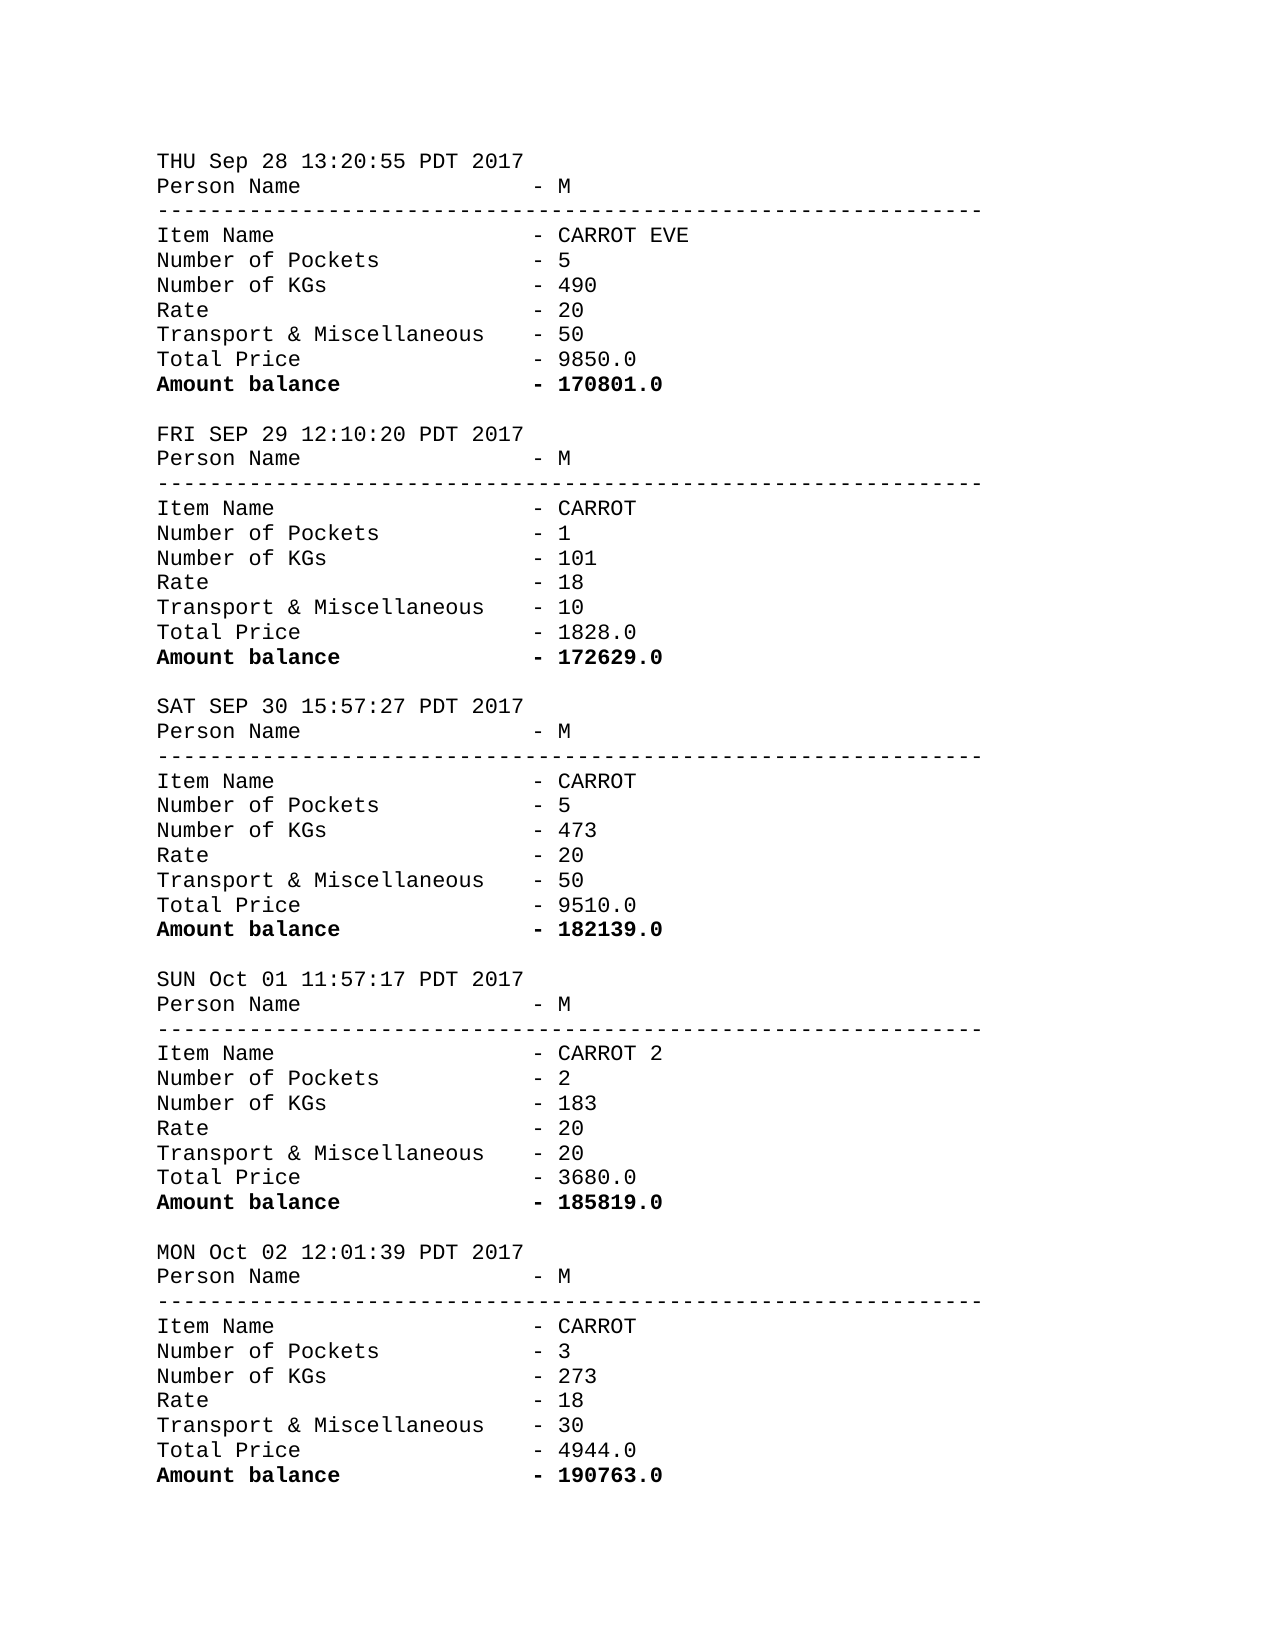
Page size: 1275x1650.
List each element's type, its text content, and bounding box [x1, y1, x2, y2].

text Person Name - M [156, 175, 1118, 199]
text SUN Oct 01 11:57:17 PDT 2017 [156, 968, 1118, 993]
text Amount balance - 172629.0 [156, 646, 1118, 671]
text --------------------------------------------------------------- [156, 745, 1118, 770]
text Number of KGs - 273 [156, 1365, 1118, 1389]
text Item Name - CARROT EVE [156, 224, 1118, 249]
text Amount balance - 190763.0 [156, 1464, 1118, 1489]
text --------------------------------------------------------------- [156, 1290, 1118, 1315]
text Rate - 18 [156, 1389, 1118, 1414]
text Item Name - CARROT [156, 1315, 1118, 1340]
text Item Name - CARROT [156, 770, 1118, 794]
text Person Name - M [156, 447, 1118, 472]
text Amount balance - 185819.0 [156, 1191, 1118, 1216]
text Number of KGs - 490 [156, 274, 1118, 299]
text Item Name - CARROT [156, 497, 1118, 522]
text Amount balance - 170801.0 [156, 373, 1118, 398]
text Number of KGs - 183 [156, 1092, 1118, 1117]
text Rate - 20 [156, 844, 1118, 869]
text THU Sep 28 13:20:55 PDT 2017 [156, 150, 1118, 175]
text Transport & Miscellaneous - 50 [156, 869, 1118, 894]
text Rate - 20 [156, 299, 1118, 323]
text Number of KGs - 473 [156, 819, 1118, 844]
text FRI SEP 29 12:10:20 PDT 2017 [156, 423, 1118, 447]
text Number of Pockets - 3 [156, 1340, 1118, 1365]
text Number of Pockets - 5 [156, 794, 1118, 819]
text Total Price - 9510.0 [156, 894, 1118, 918]
text Person Name - M [156, 1266, 1118, 1290]
text Number of KGs - 101 [156, 547, 1118, 571]
text Number of Pockets - 1 [156, 522, 1118, 547]
text --------------------------------------------------------------- [156, 472, 1118, 497]
text Rate - 20 [156, 1117, 1118, 1142]
text Total Price - 4944.0 [156, 1439, 1118, 1464]
text Person Name - M [156, 720, 1118, 745]
text Total Price - 3680.0 [156, 1166, 1118, 1191]
text Number of Pockets - 2 [156, 1067, 1118, 1092]
text --------------------------------------------------------------- [156, 199, 1118, 224]
text SAT SEP 30 15:57:27 PDT 2017 [156, 695, 1118, 720]
text Person Name - M [156, 993, 1118, 1018]
text Transport & Miscellaneous - 10 [156, 596, 1118, 621]
text MON Oct 02 12:01:39 PDT 2017 [156, 1241, 1118, 1266]
text Total Price - 1828.0 [156, 621, 1118, 646]
text Total Price - 9850.0 [156, 348, 1118, 373]
text --------------------------------------------------------------- [156, 1018, 1118, 1042]
text Transport & Miscellaneous - 30 [156, 1414, 1118, 1439]
text Item Name - CARROT 2 [156, 1042, 1118, 1067]
text Number of Pockets - 5 [156, 249, 1118, 274]
text Rate - 18 [156, 571, 1118, 596]
text Amount balance - 182139.0 [156, 918, 1118, 943]
text Transport & Miscellaneous - 50 [156, 323, 1118, 348]
text Transport & Miscellaneous - 20 [156, 1142, 1118, 1166]
